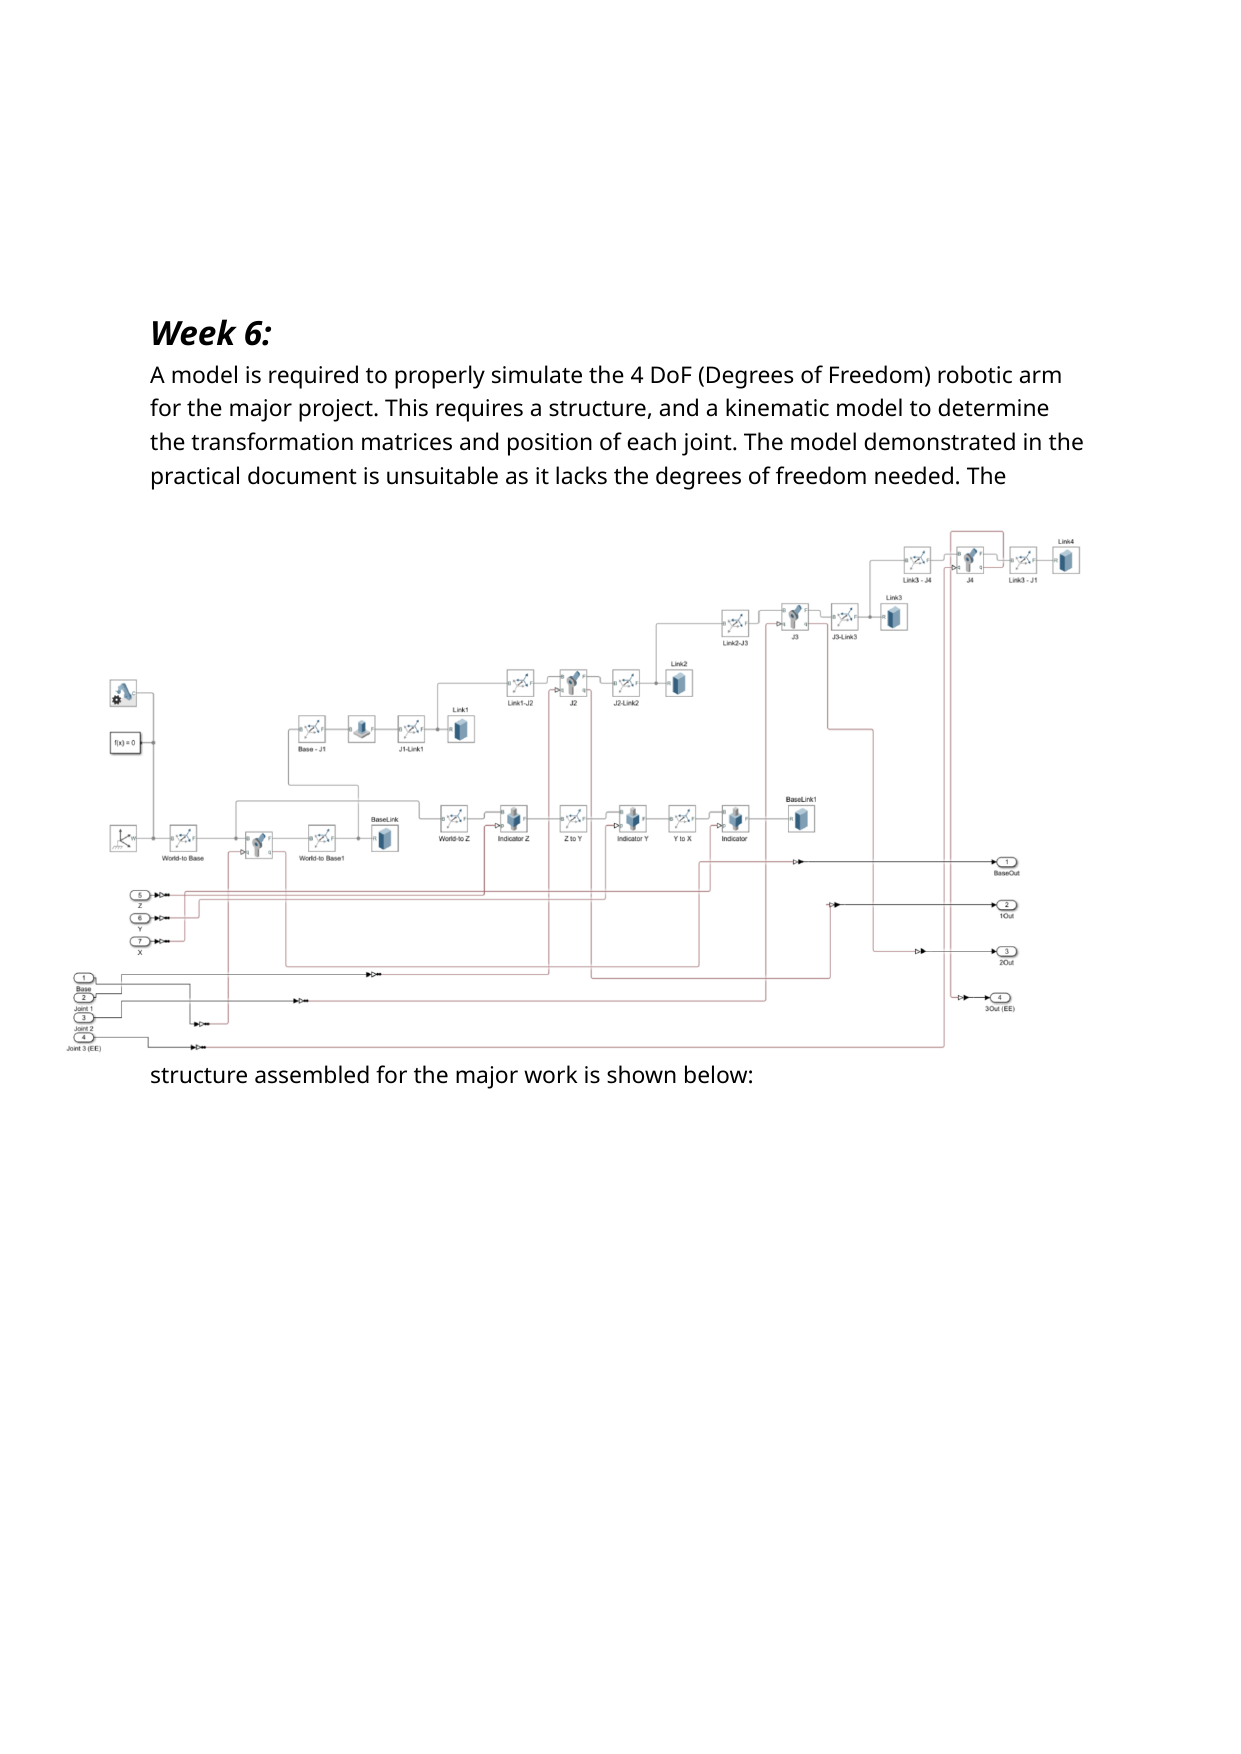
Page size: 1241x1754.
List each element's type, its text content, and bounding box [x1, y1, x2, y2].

picture [51, 524, 1091, 1059]
text A model is required to properly simulate the 4 DoF (Degrees of Freedom) robotic arm for the major project. This requires a structure, and a kinematic model to determine the transformation matrices and position of each joint. The model demonstrated in the practical document is unsuitable as it lacks the degrees of freedom needed. The structure assembled for the major work is shown below: [150, 358, 1090, 524]
text A model is required to properly simulate the 4 DoF (Degrees of Freedom) robotic arm for the major project. This requires a structure, and a kinematic model to determine the transformation matrices and position of each joint. The model demonstrated in the practical document is unsuitable as it lacks the degrees of freedom needed. The structure assembled for the major work is shown below: [150, 1059, 1090, 1090]
subtitle Week 6: [150, 309, 1090, 355]
